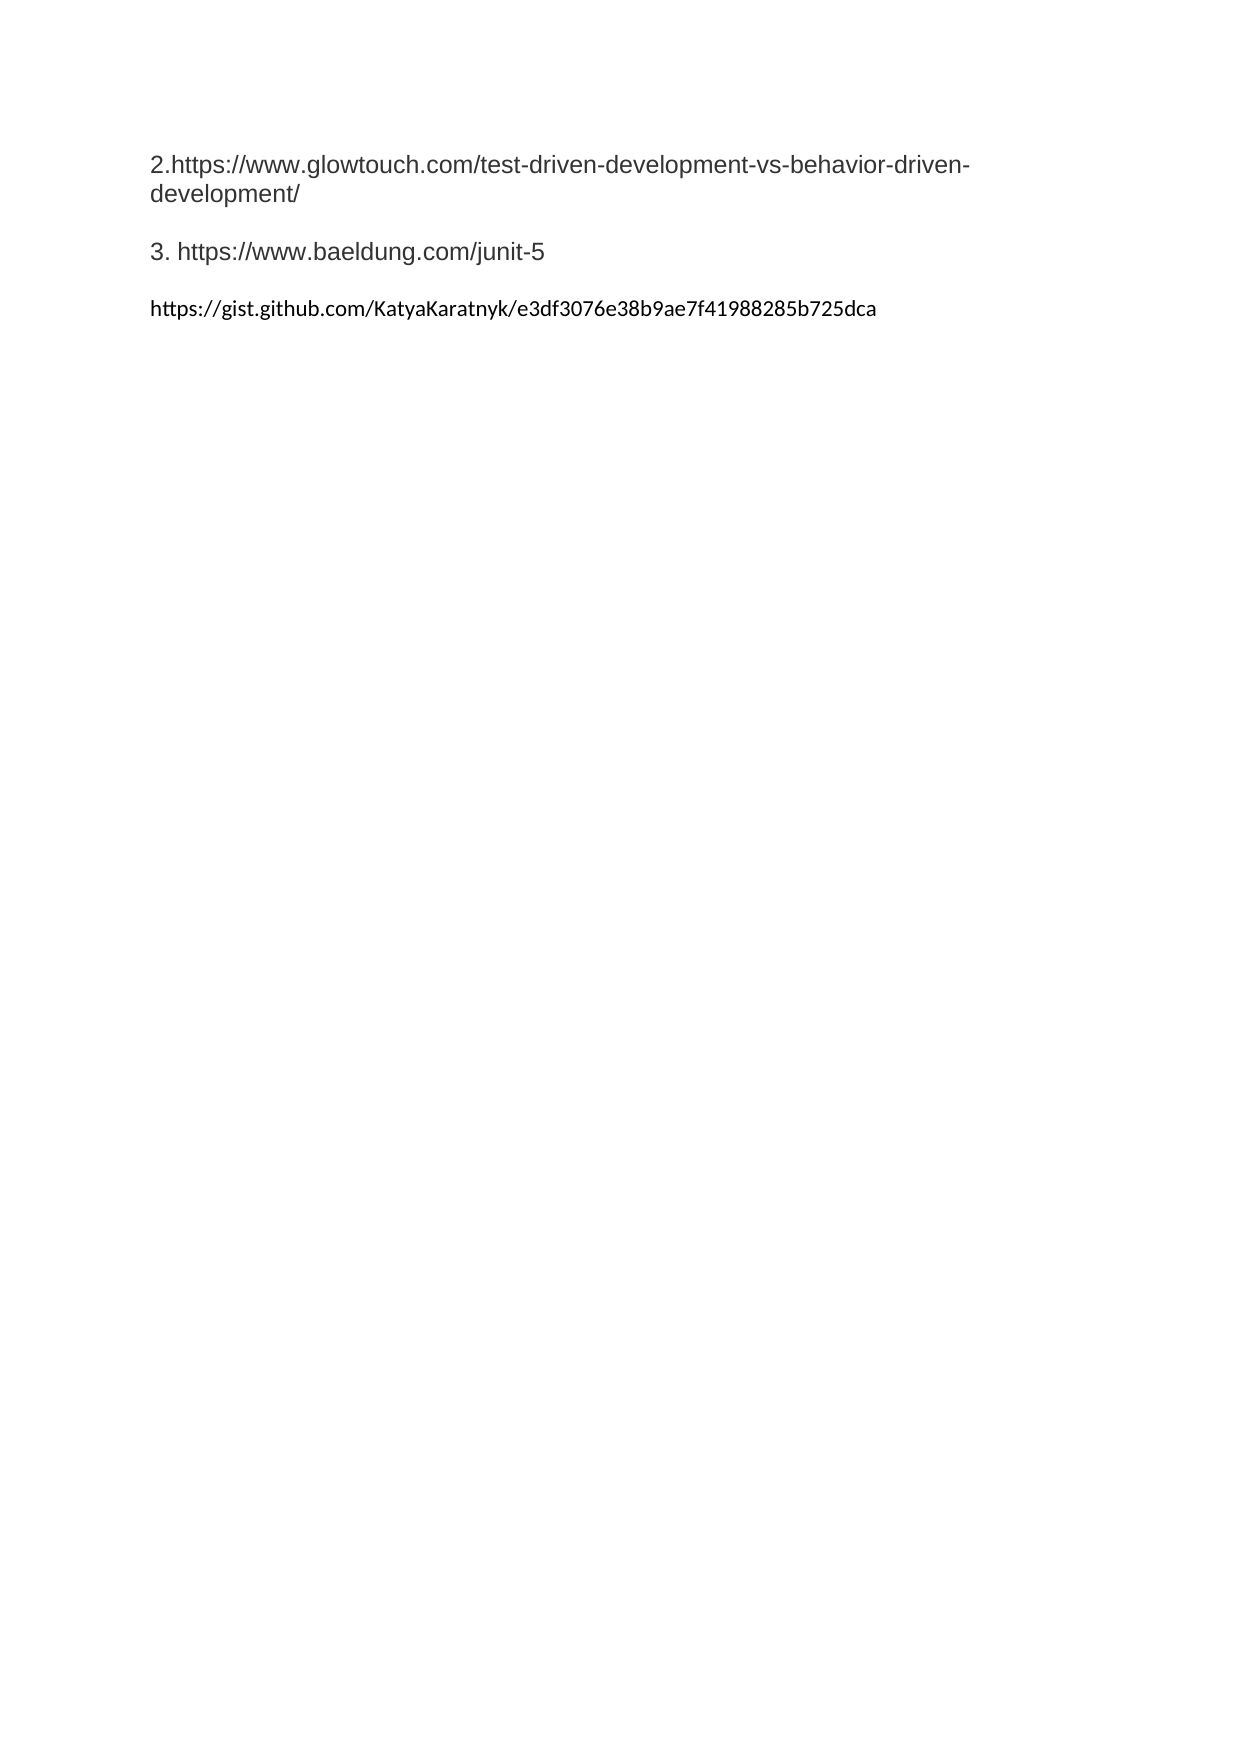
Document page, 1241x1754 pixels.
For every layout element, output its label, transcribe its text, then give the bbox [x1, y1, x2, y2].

text 3. https://www.baeldung.com/junit-5 [150, 237, 1090, 265]
text 2.https://www.glowtouch.com/test-driven-development-vs-behavior-driven-development/ [150, 150, 1090, 207]
text https://gist.github.com/KatyaKaratnyk/e3df3076e38b9ae7f41988285b725dca [150, 294, 1090, 323]
